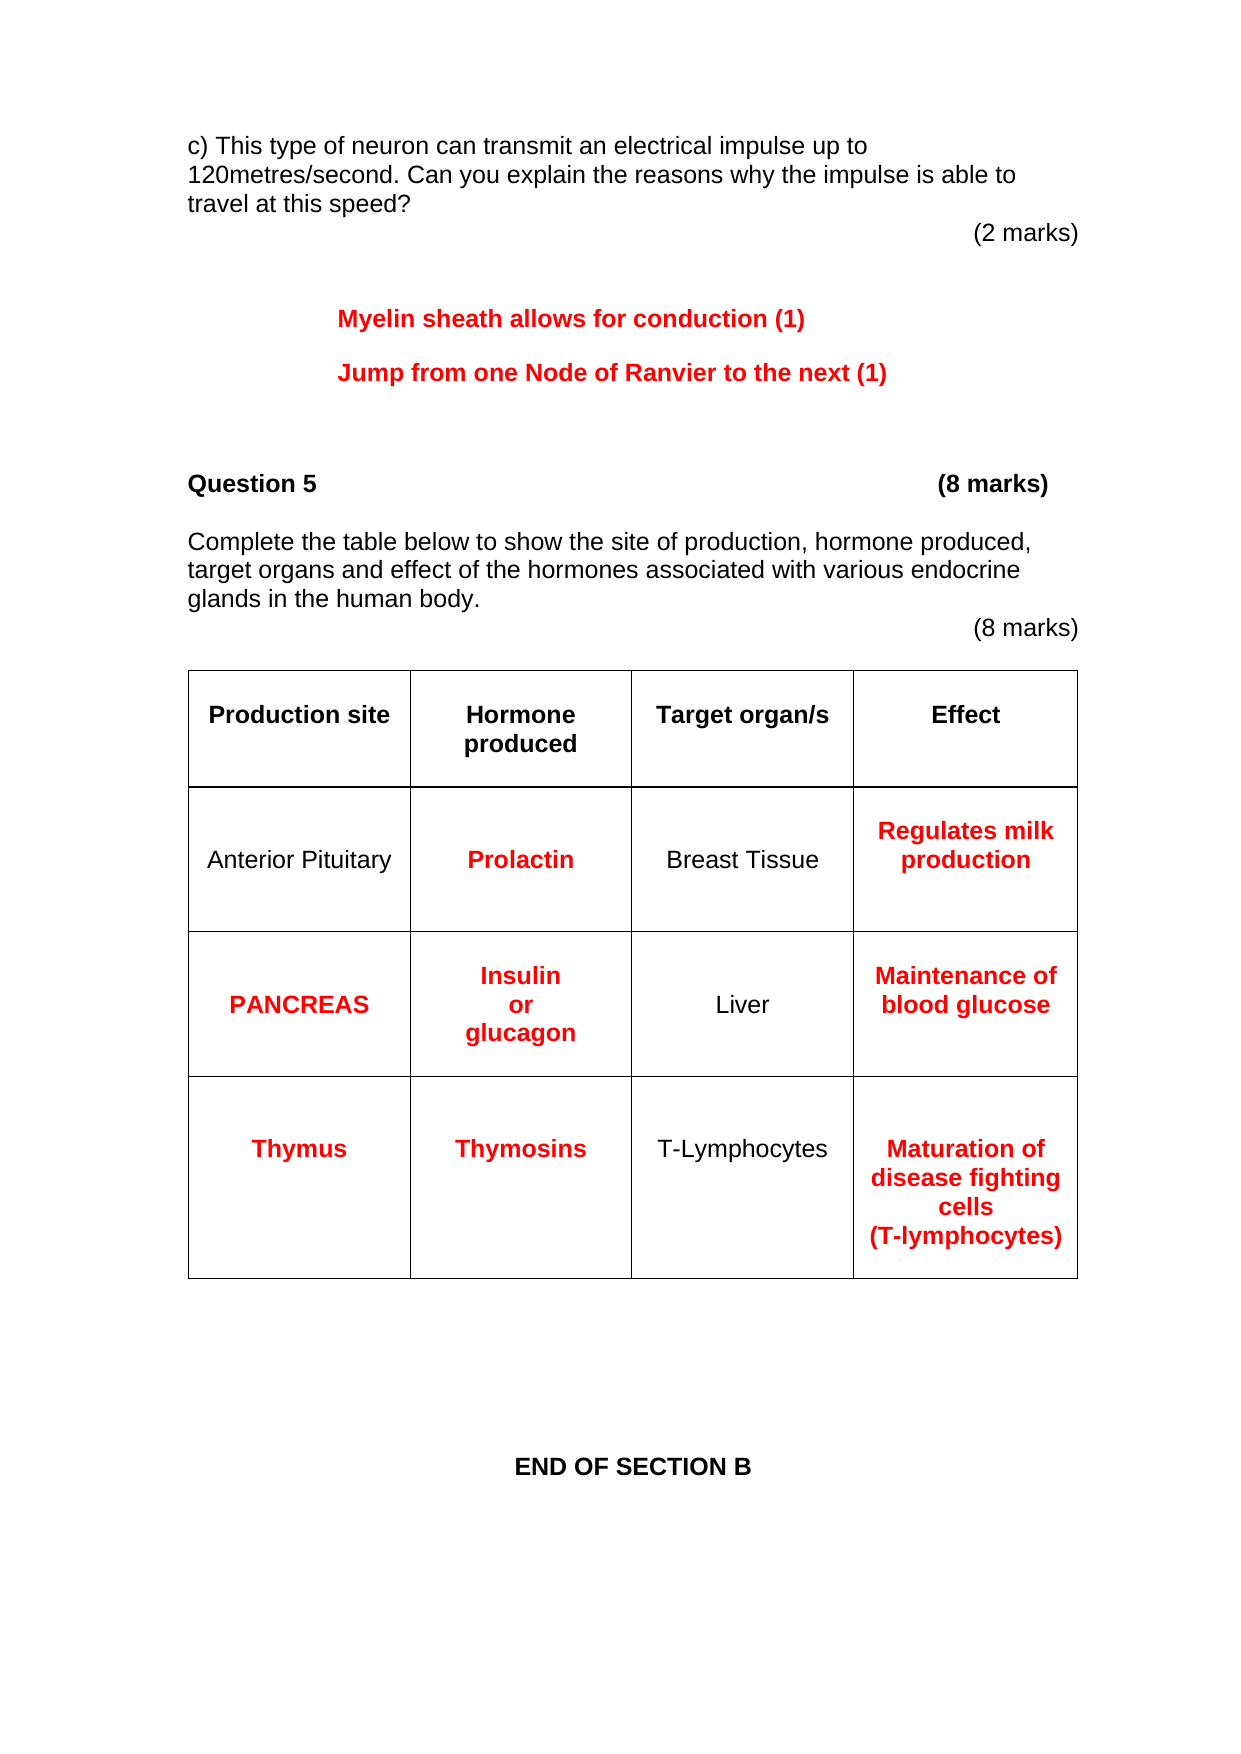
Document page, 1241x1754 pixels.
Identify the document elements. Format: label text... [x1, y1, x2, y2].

text END OF SECTION B [187, 1452, 1078, 1481]
table_header Target organ/s [632, 671, 853, 786]
text Question 5 (8 marks) [187, 469, 1078, 498]
table_cell Maintenance of blood glucose [854, 932, 1077, 1076]
table_cell Regulates milk production [854, 788, 1077, 931]
table_header Production site [189, 671, 410, 786]
table_cell Maturation of disease fighting cells (T-lymphocytes) [854, 1077, 1077, 1278]
text Jump from one Node of Ranvier to the next (1) [187, 358, 1078, 386]
table_cell Prolactin [411, 788, 631, 931]
table_header Hormone produced [411, 671, 631, 786]
table_cell Insulin or glucagon [411, 932, 631, 1076]
text (8 marks) [187, 613, 1078, 642]
table_cell Liver [632, 932, 853, 1076]
table_cell Thymosins [411, 1077, 631, 1278]
text c) This type of neuron can transmit an electrical impulse up to 120metres/second. Can you explain the reasons why the impulse is able to travel at this speed? [187, 131, 1078, 218]
text (2 marks) [187, 218, 1078, 246]
table_cell Thymus [189, 1077, 410, 1278]
table_cell PANCREAS [189, 932, 410, 1076]
table_cell Anterior Pituitary [189, 788, 410, 931]
table_header Effect [854, 671, 1077, 786]
text Complete the table below to show the site of production, hormone produced, target organs and effect of the hormones associated with various endocrine glands in the human body. [187, 527, 1078, 613]
text Myelin sheath allows for conduction (1) [187, 304, 1078, 333]
table_cell Breast Tissue [632, 788, 853, 931]
table_cell T-Lymphocytes [632, 1077, 853, 1278]
